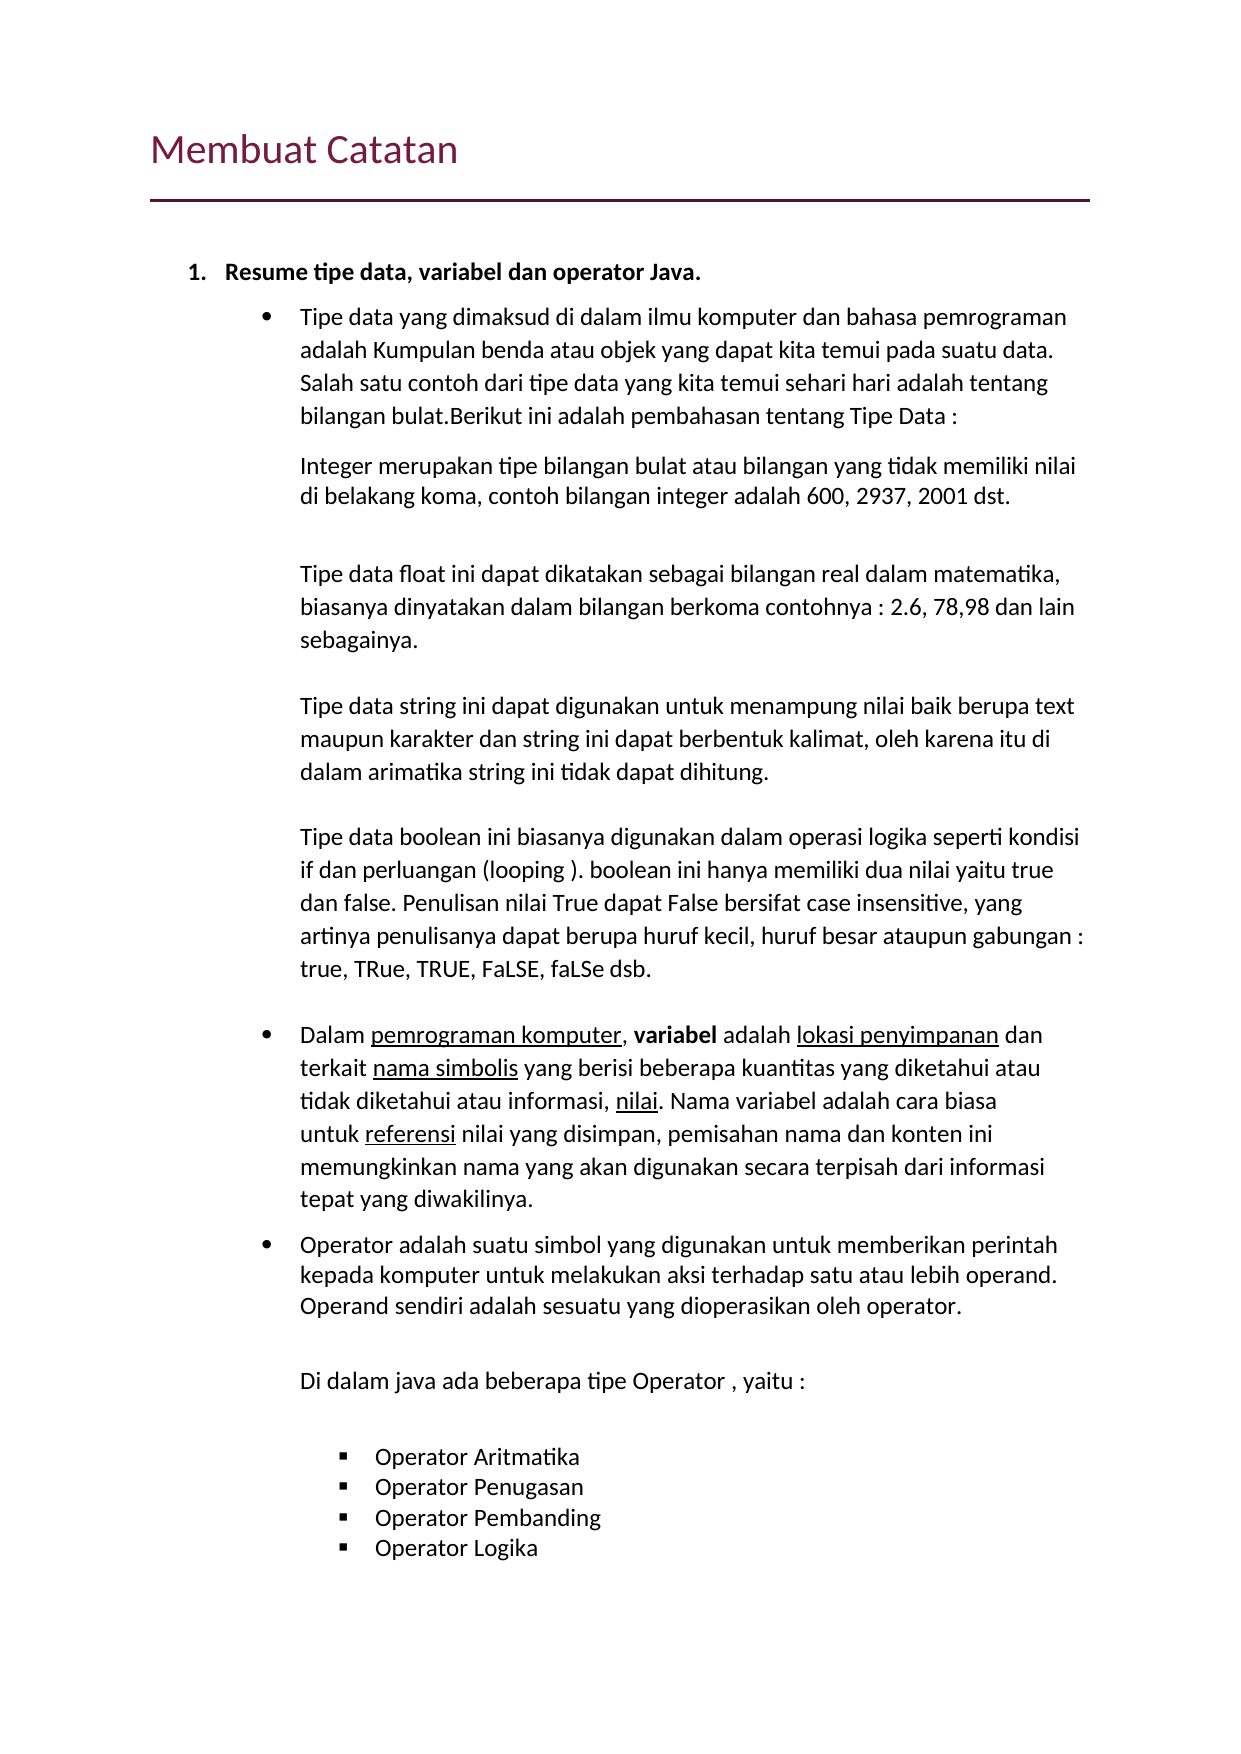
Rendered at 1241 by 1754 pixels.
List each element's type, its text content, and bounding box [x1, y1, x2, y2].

list Tipe data float ini dapat dikatakan sebagai bilangan real dalam matematika, biasanya dinyatakan dalam bilangan berkoma contohnya : 2.6, 78,98 dan lain sebagainya. [300, 558, 1090, 654]
list Operator Aritmatika [337, 1441, 1090, 1472]
list Tipe data boolean ini biasanya digunakan dalam operasi logika seperti kondisi if dan perluangan (looping ). boolean ini hanya memiliki dua nilai yaitu true dan false. Penulisan nilai True dapat False bersifat case insensitive, yang artinya penulisanya dapat berupa huruf kecil, huruf besar ataupun gabungan : true, TRue, TRUE, FaLSE, faLSe dsb. [300, 821, 1090, 984]
list Tipe data string ini dapat digunakan untuk menampung nilai baik berupa text maupun karakter dan string ini dapat berbentuk kalimat, oleh karena itu di dalam arimatika string ini tidak dapat dihitung. [300, 690, 1090, 786]
list Dalam pemrograman komputer, variabel adalah lokasi penyimpanan dan terkait nama simbolis yang berisi beberapa kuantitas yang diketahui atau tidak diketahui atau informasi, nilai. Nama variabel adalah cara biasa untuk referensi nilai yang disimpan, pemisahan nama dan konten ini memungkinkan nama yang akan digunakan secara terpisah dari informasi tepat yang diwakilinya. [262, 1019, 1090, 1214]
list Operator Logika [337, 1533, 1090, 1563]
list Tipe data yang dimaksud di dalam ilmu komputer dan bahasa pemrograman adalah Kumpulan benda atau objek yang dapat kita temui pada suatu data. Salah satu contoh dari tipe data yang kita temui sehari hari adalah tentang bilangan bulat.Berikut ini adalah pembahasan tentang Tipe Data : [262, 301, 1090, 431]
list Operator Pembanding [337, 1502, 1090, 1533]
text Integer merupakan tipe bilangan bulat atau bilangan yang tidak memiliki nilai di belakang koma, contoh bilangan integer adalah 600, 2937, 2001 dst. [300, 450, 1090, 511]
list Operator Penugasan [337, 1472, 1090, 1502]
subtitle Resume tipe data, variabel dan operator Java. [187, 256, 1090, 286]
list Operator adalah suatu simbol yang digunakan untuk memberikan perintah kepada komputer untuk melakukan aksi terhadap satu atau lebih operand. Operand sendiri adalah sesuatu yang dioperasikan oleh operator. [262, 1229, 1090, 1321]
text Di dalam java ada beberapa tipe Operator , yaitu : [300, 1366, 1090, 1396]
